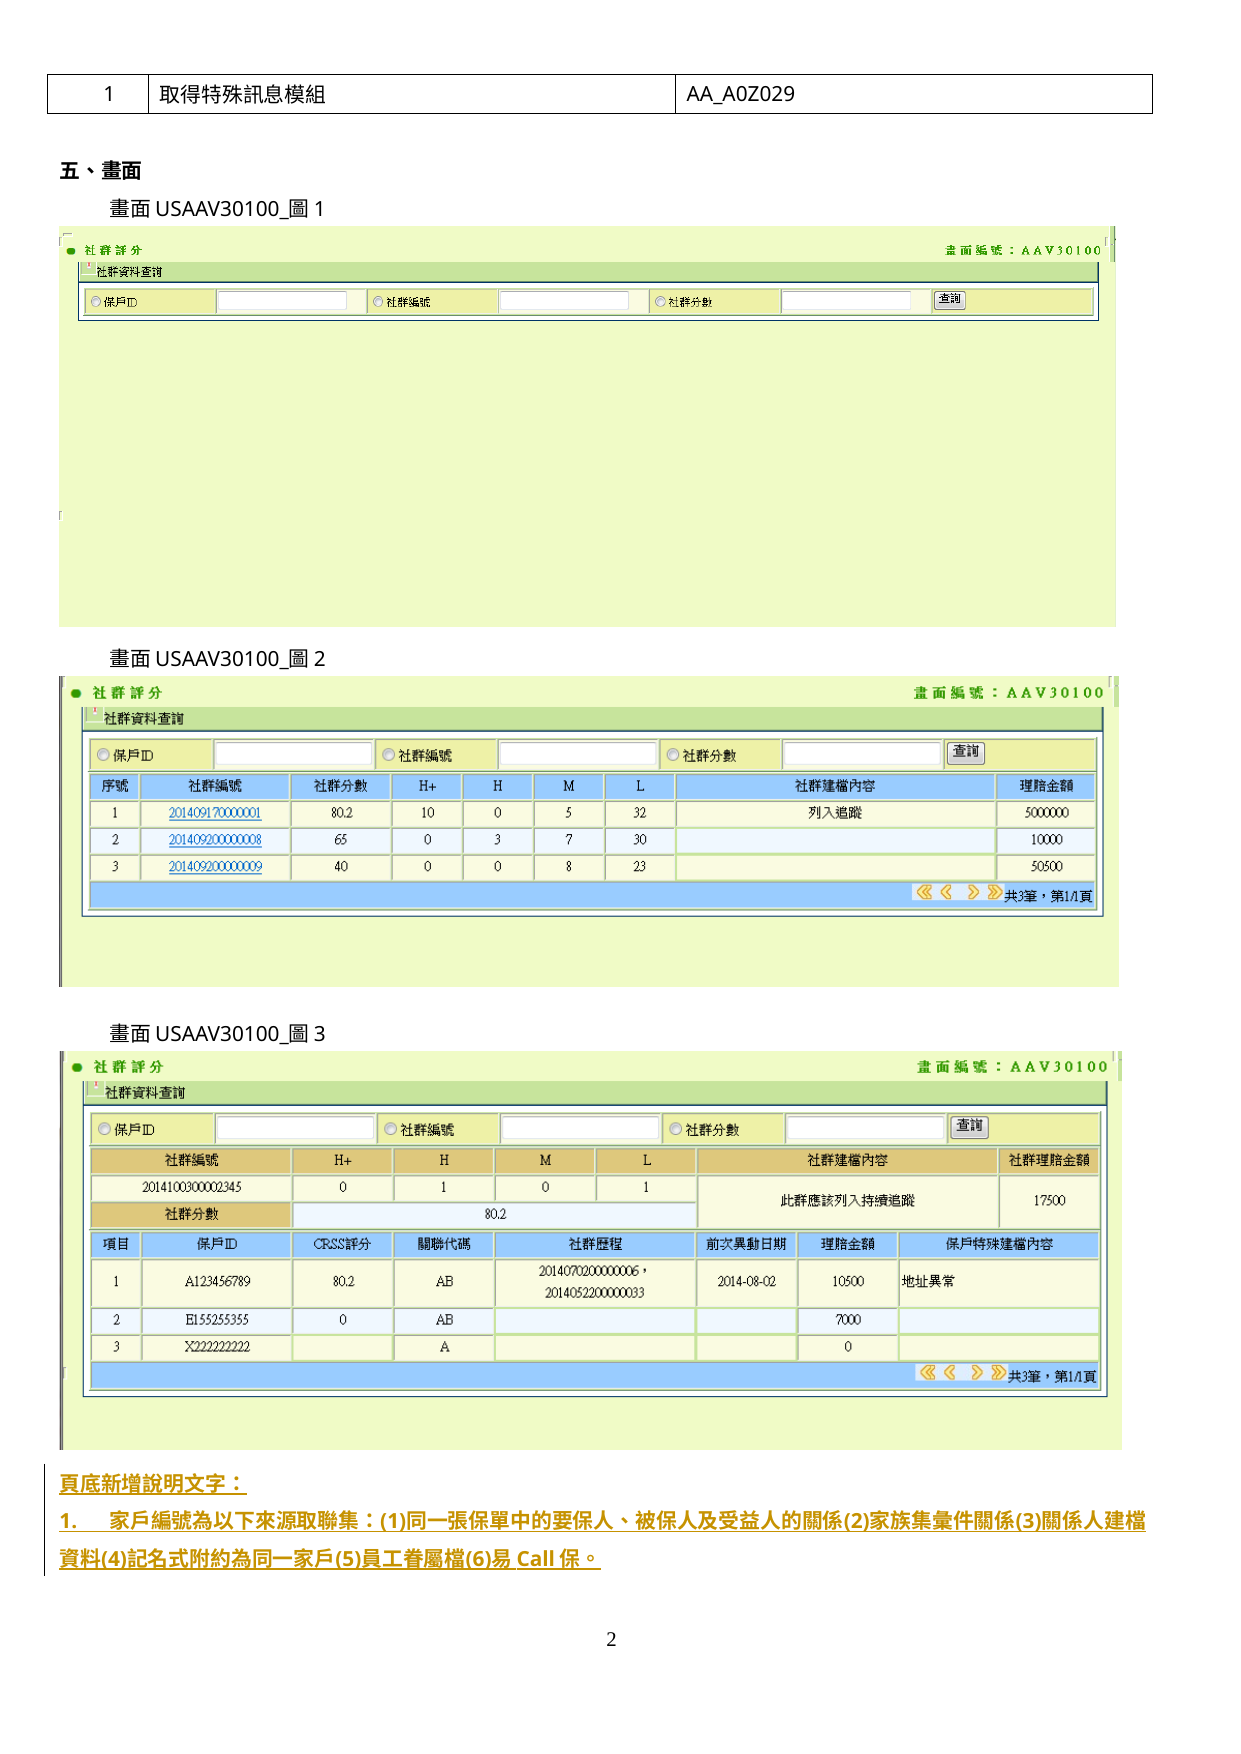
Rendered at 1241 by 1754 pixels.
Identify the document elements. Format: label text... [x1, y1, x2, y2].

text 畫面USAAV30100_圖3 [109, 1014, 1163, 1051]
text 畫面USAAV30100_圖1 [109, 189, 1163, 226]
table_cell 取得特殊訊息模組 [149, 75, 675, 113]
table_cell [48, 75, 148, 113]
text 五、畫面 [59, 151, 1163, 189]
table_cell AA_A0Z029 [676, 75, 1152, 113]
picture [59, 226, 1116, 627]
picture [59, 1051, 1122, 1450]
picture [59, 676, 1119, 987]
text 畫面USAAV30100_圖2 [109, 639, 1163, 676]
